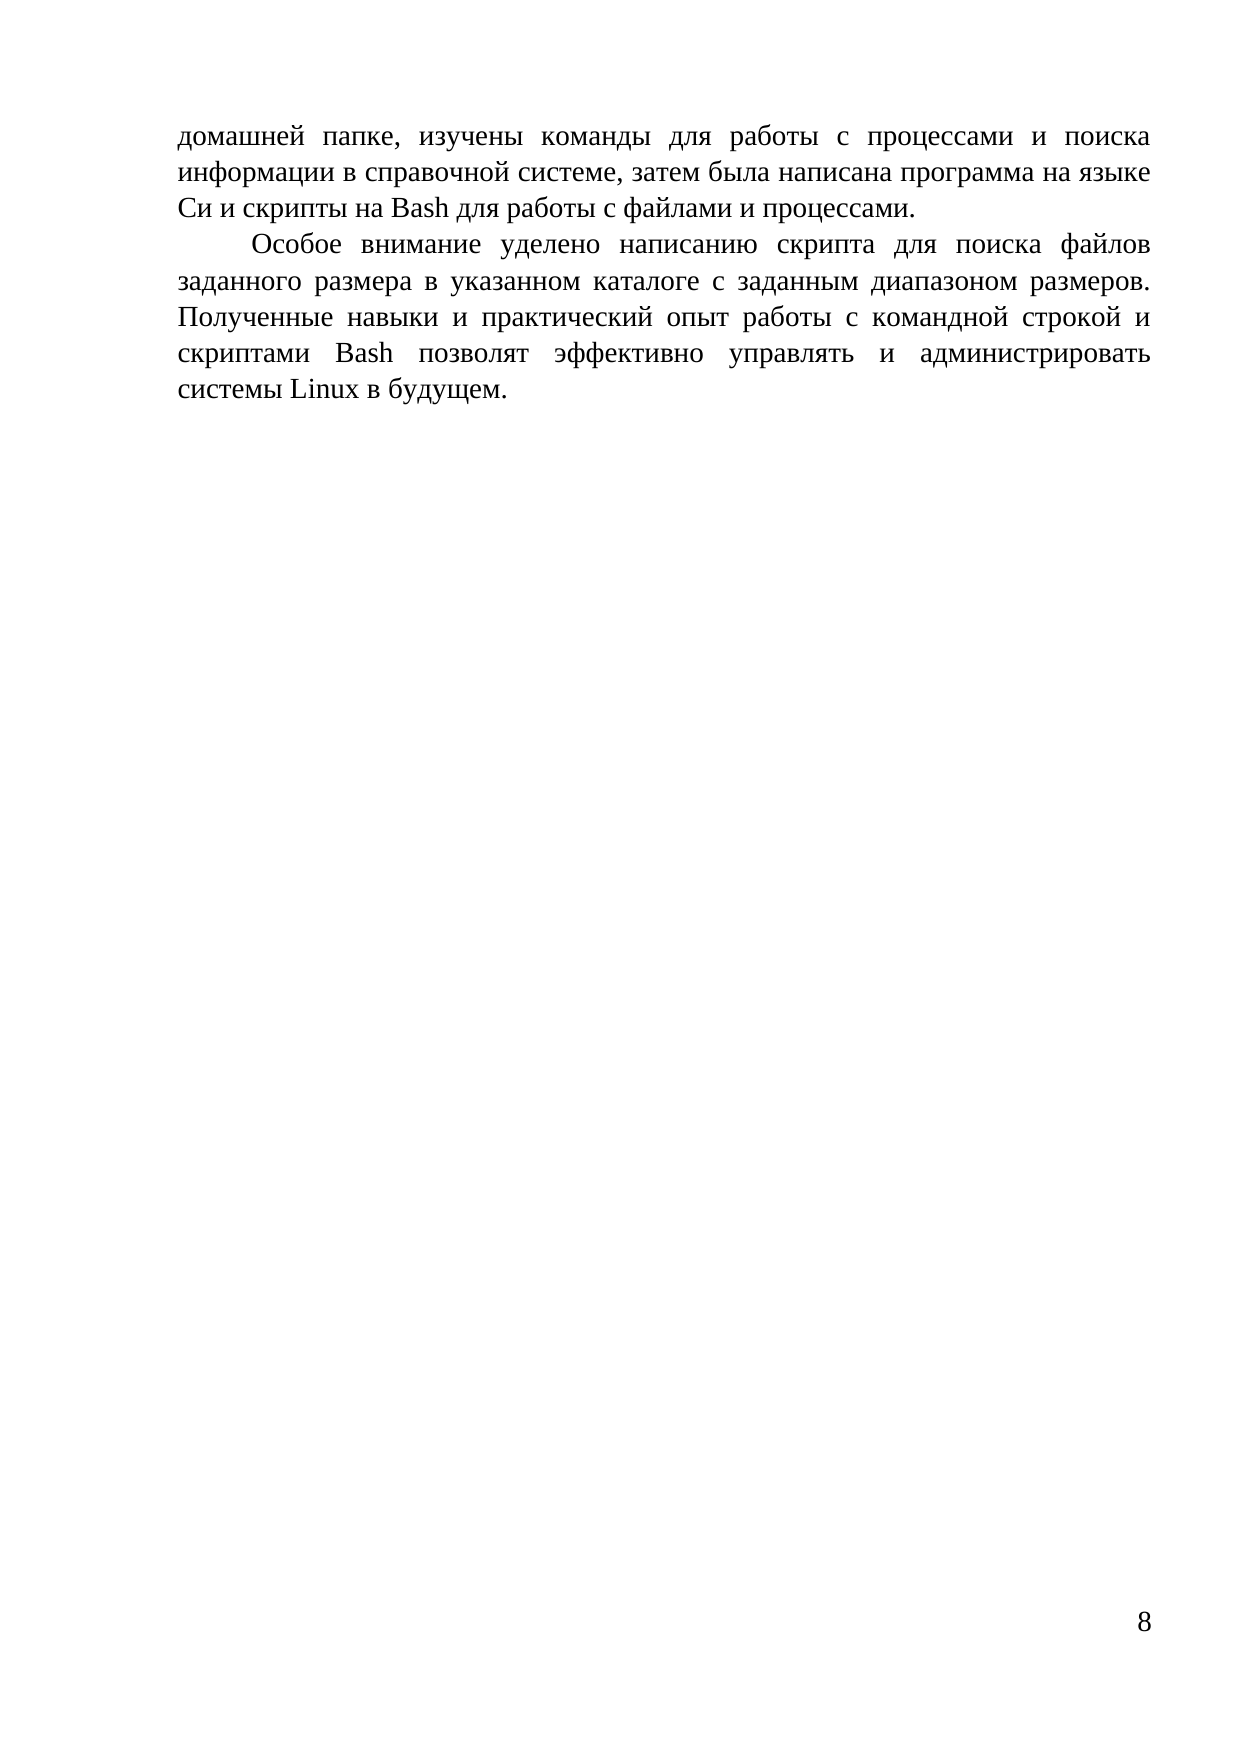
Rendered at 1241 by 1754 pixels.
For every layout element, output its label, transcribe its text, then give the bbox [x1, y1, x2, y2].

text Особое внимание уделено написанию скрипта для поиска файлов заданного размера в указанном каталоге с заданным диапазоном размеров. Полученные навыки и практический опыт работы с командной строкой и скриптами Bash позволят эффективно управлять и администрировать системы Linux в будущем. [177, 227, 1152, 405]
